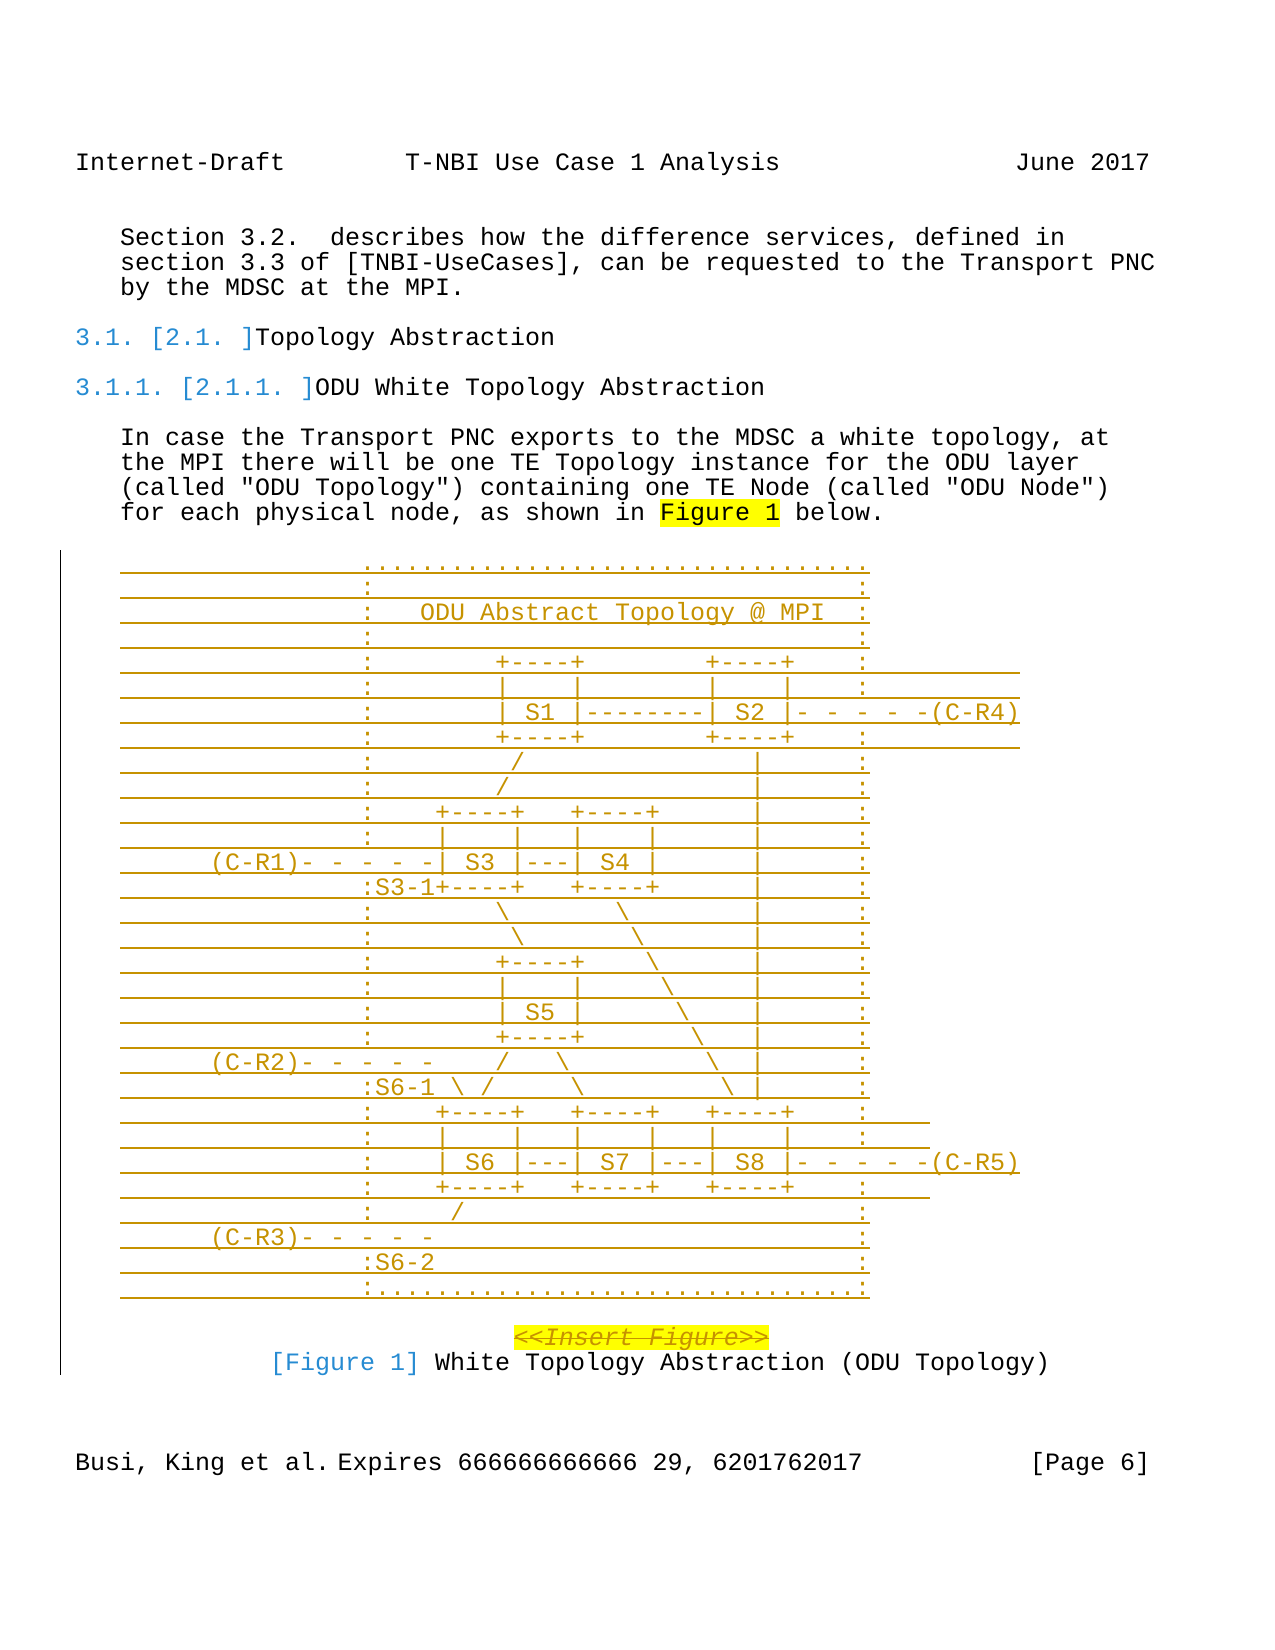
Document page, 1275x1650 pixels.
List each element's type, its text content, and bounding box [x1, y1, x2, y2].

text In case the Transport PNC exports to the MDSC a white topology, at the MPI there will be one TE Topology instance for the ODU layer (called "ODU Topology") containing one TE Node (called "ODU Node") for each physical node, as shown in Figure 2 below. [120, 425, 1162, 525]
subtitle ODU White Topology Abstraction [75, 375, 1162, 400]
subtitle Topology Abstraction [75, 325, 1162, 350]
text Section 3.2 describes how the difference services, defined in section 3.3 of [TNBI-UseCases], can be requested to the Transport PNC by the MDSC at the MPI. [120, 225, 1162, 300]
text White Topology Abstraction (ODU Topology) [157, 1350, 1162, 1375]
